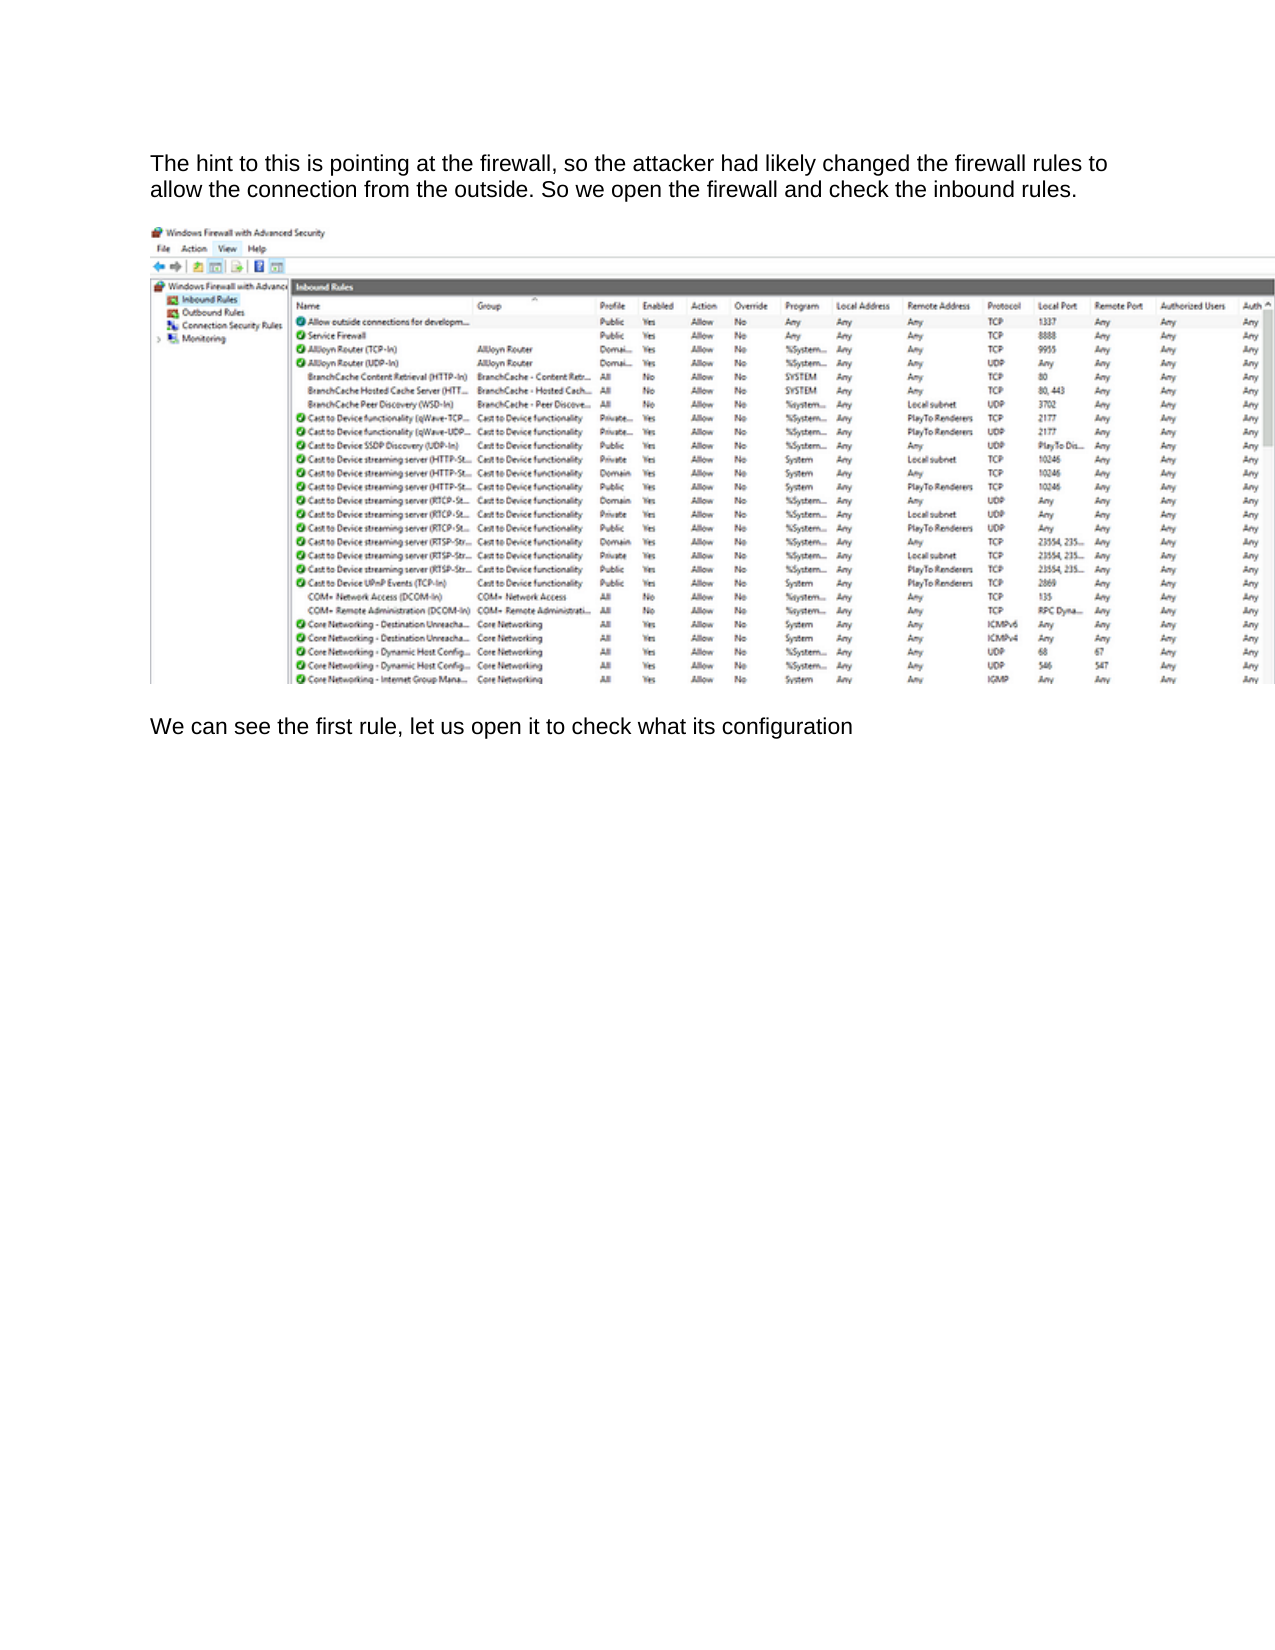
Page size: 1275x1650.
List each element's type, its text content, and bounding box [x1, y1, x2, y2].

text We can see the first rule, let us open it to check what its configuration [150, 713, 1125, 739]
picture [150, 227, 1275, 684]
text The hint to this is pointing at the firewall, so the attacker had likely changed the firewall rules to allow the connection from the outside. So we open the firewall and check the inbound rules. [150, 150, 1125, 203]
